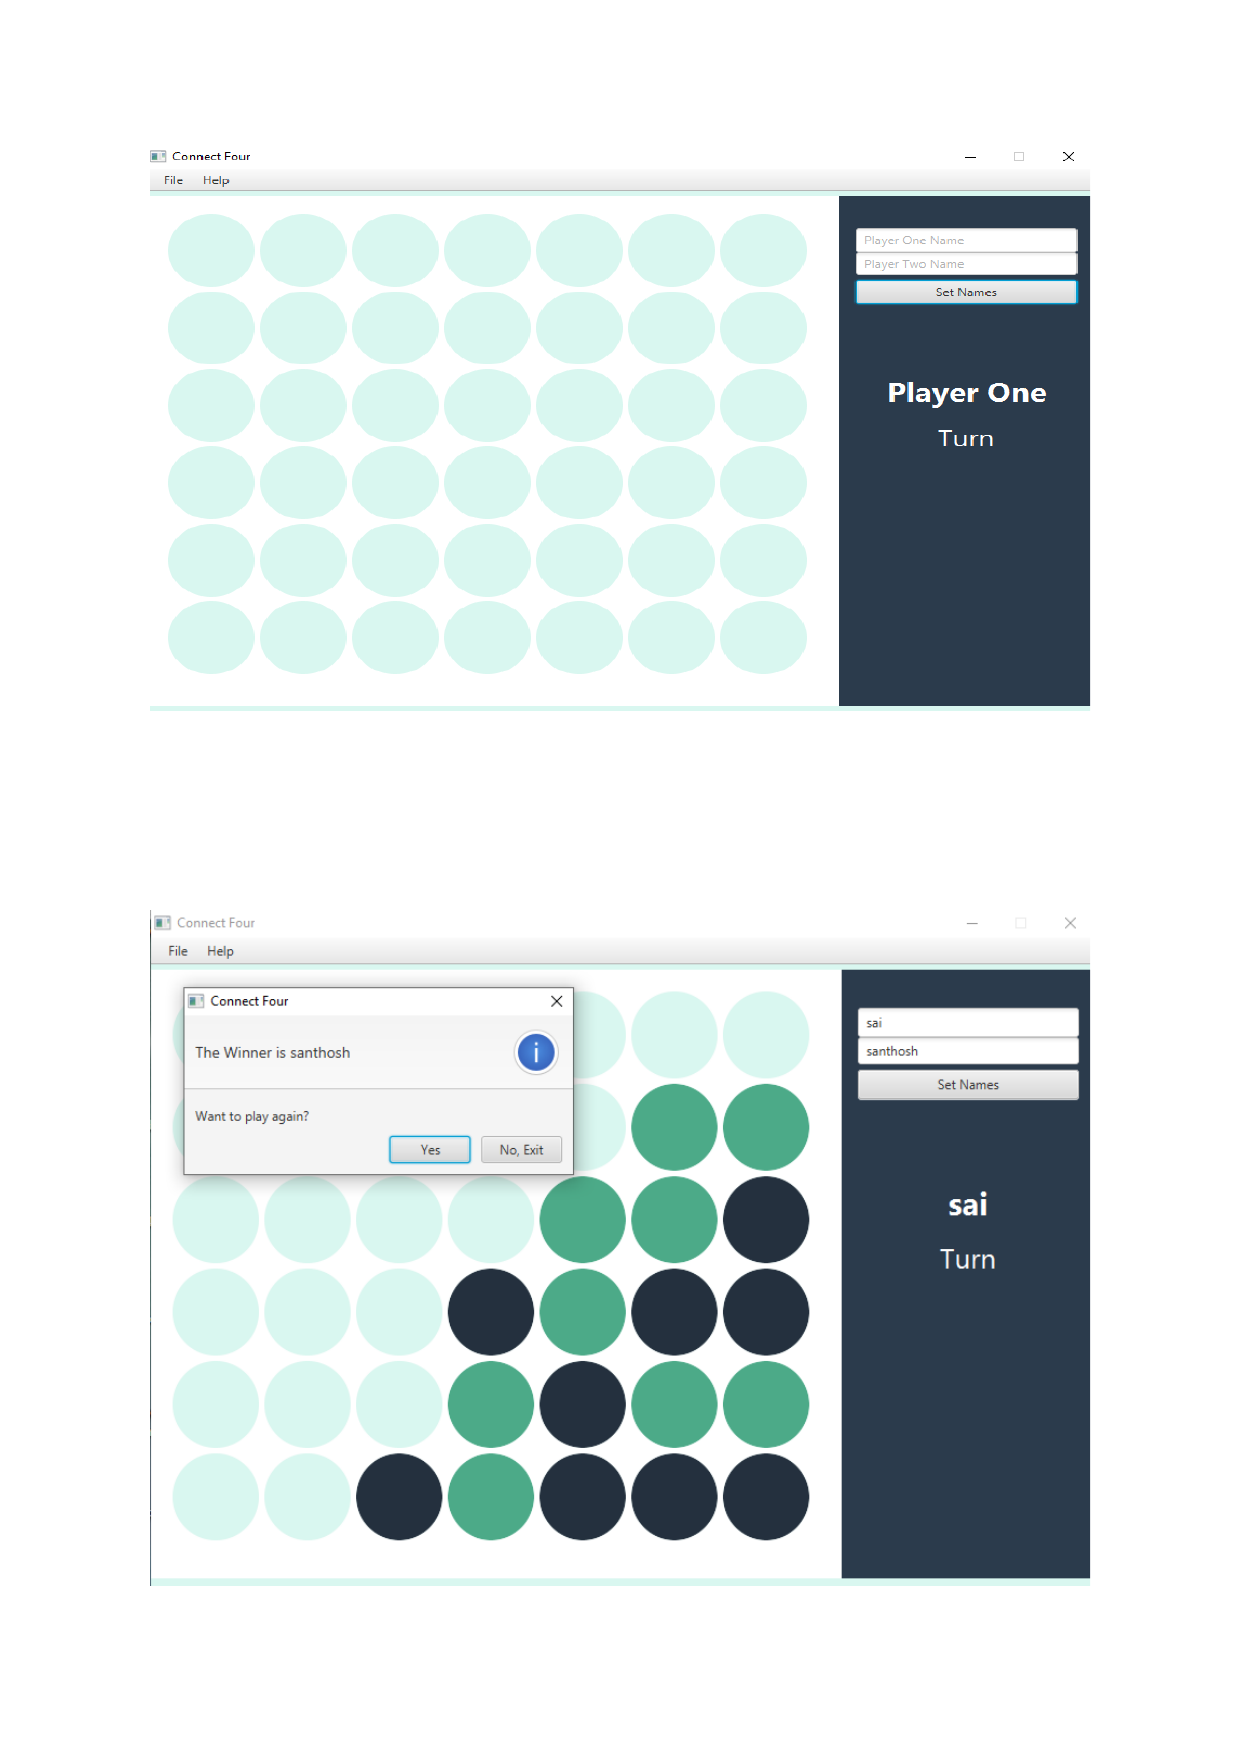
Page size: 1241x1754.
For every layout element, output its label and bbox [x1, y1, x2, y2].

picture [150, 150, 1091, 711]
picture [150, 910, 1091, 1586]
